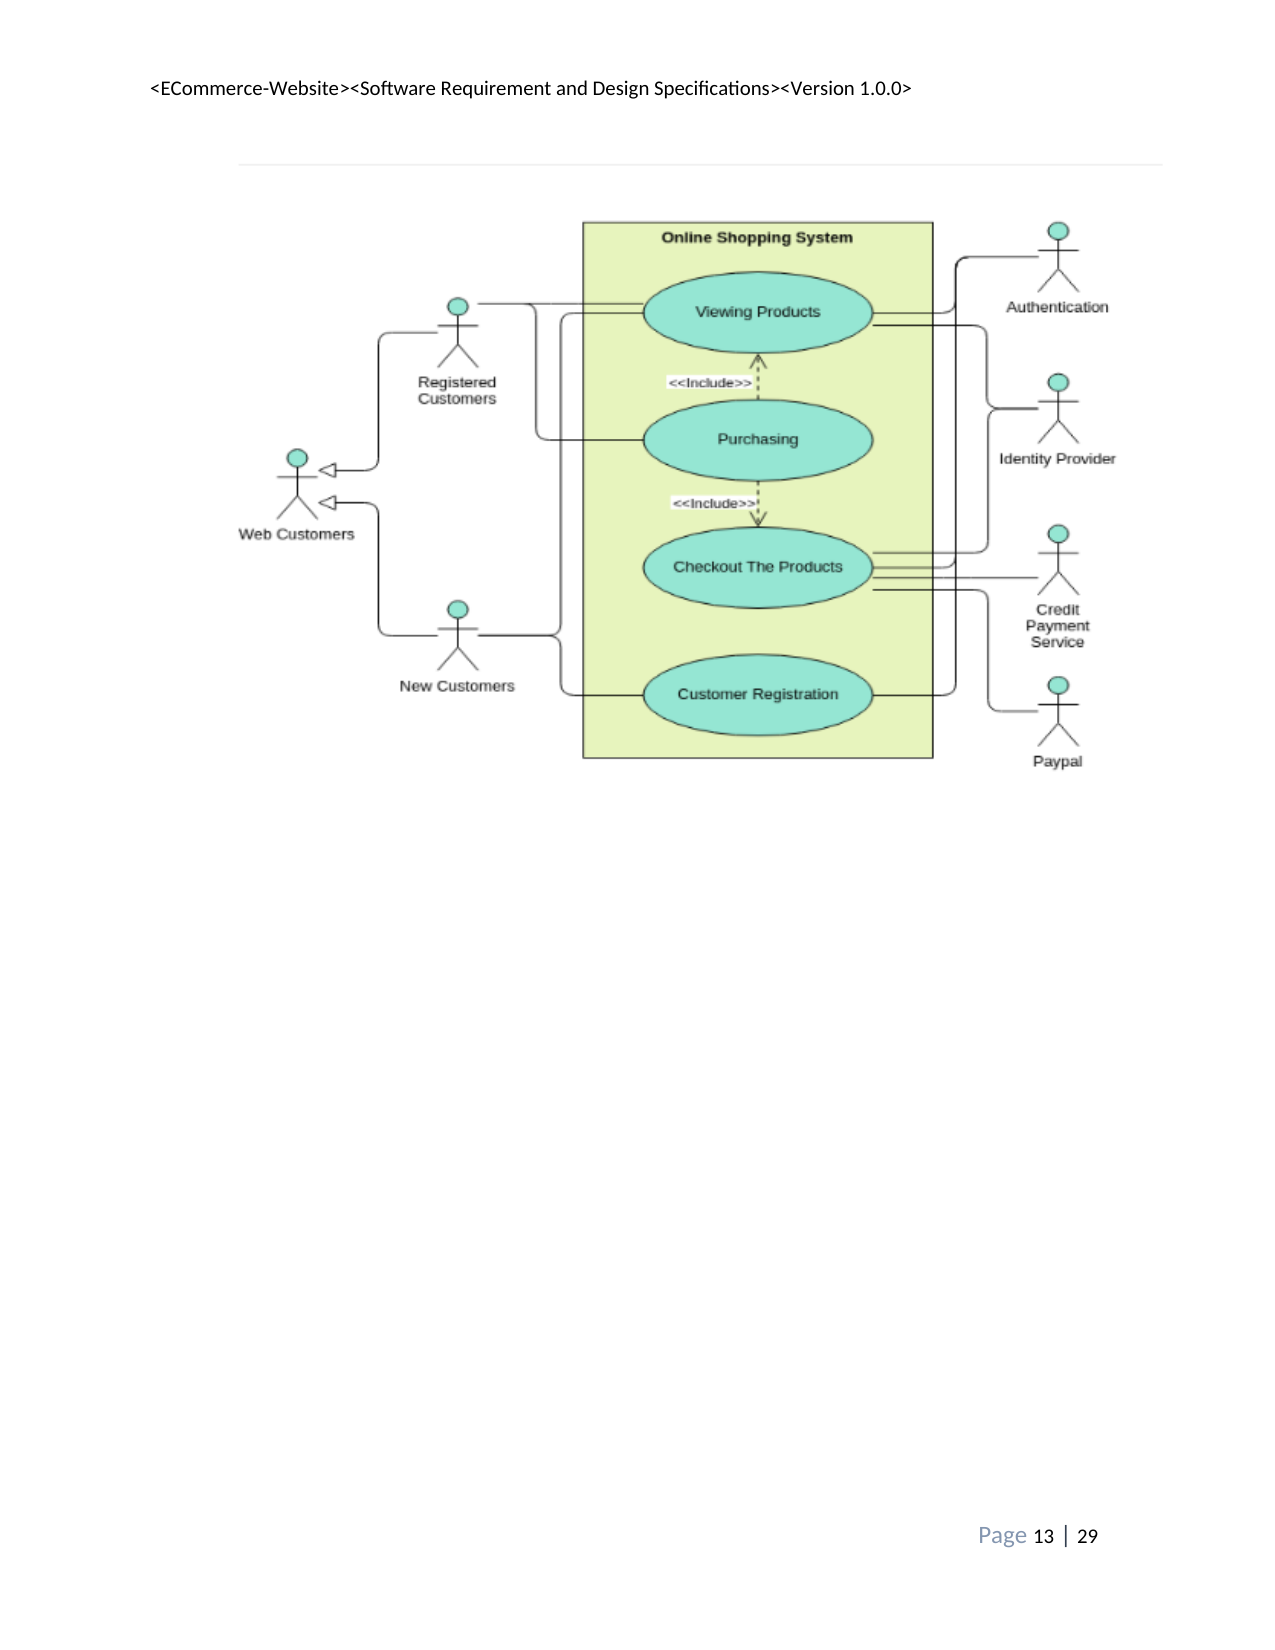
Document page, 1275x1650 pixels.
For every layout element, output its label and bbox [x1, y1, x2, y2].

picture [187, 150, 1163, 805]
